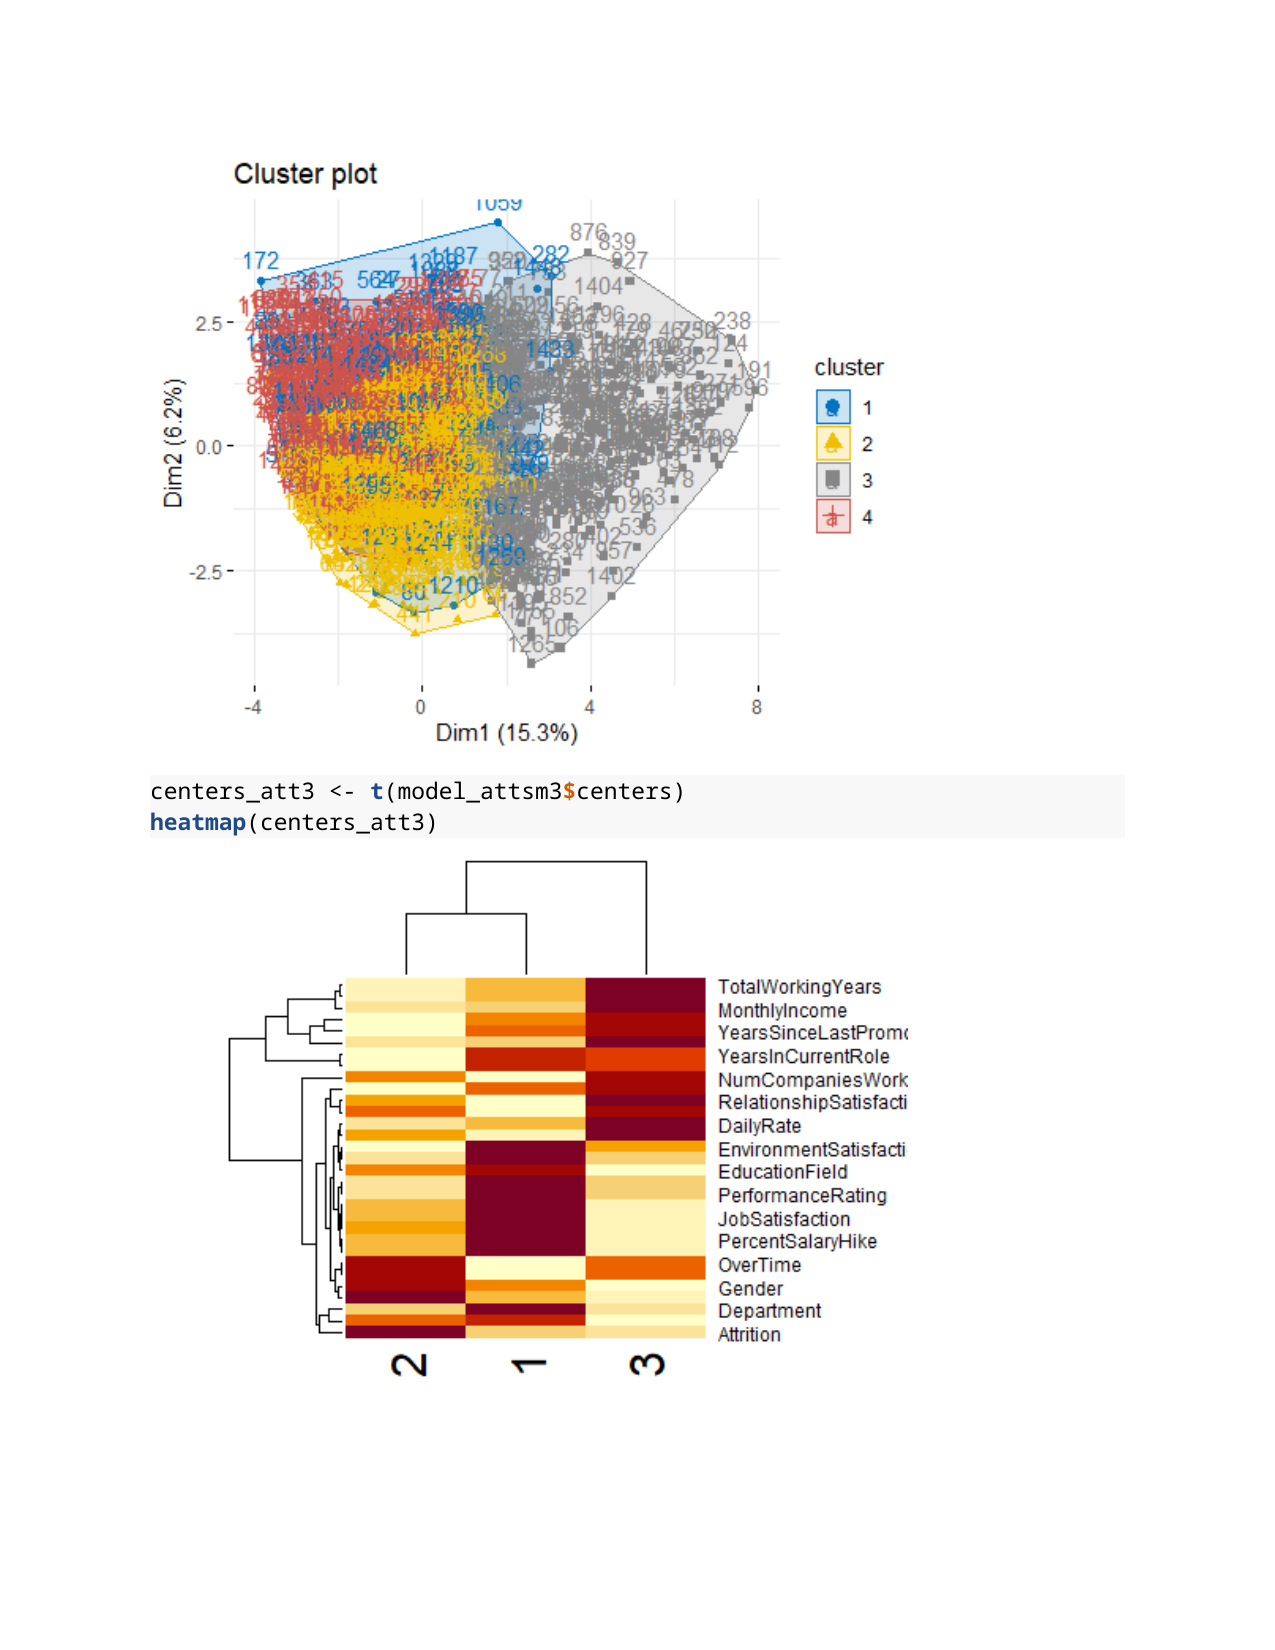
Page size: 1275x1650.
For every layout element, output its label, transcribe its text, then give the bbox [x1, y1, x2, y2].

picture [150, 858, 908, 1465]
picture [150, 150, 908, 757]
text centers_att3 <- t(model_attsm3$centers) heatmap(centers_att3) [439, 775, 1125, 838]
